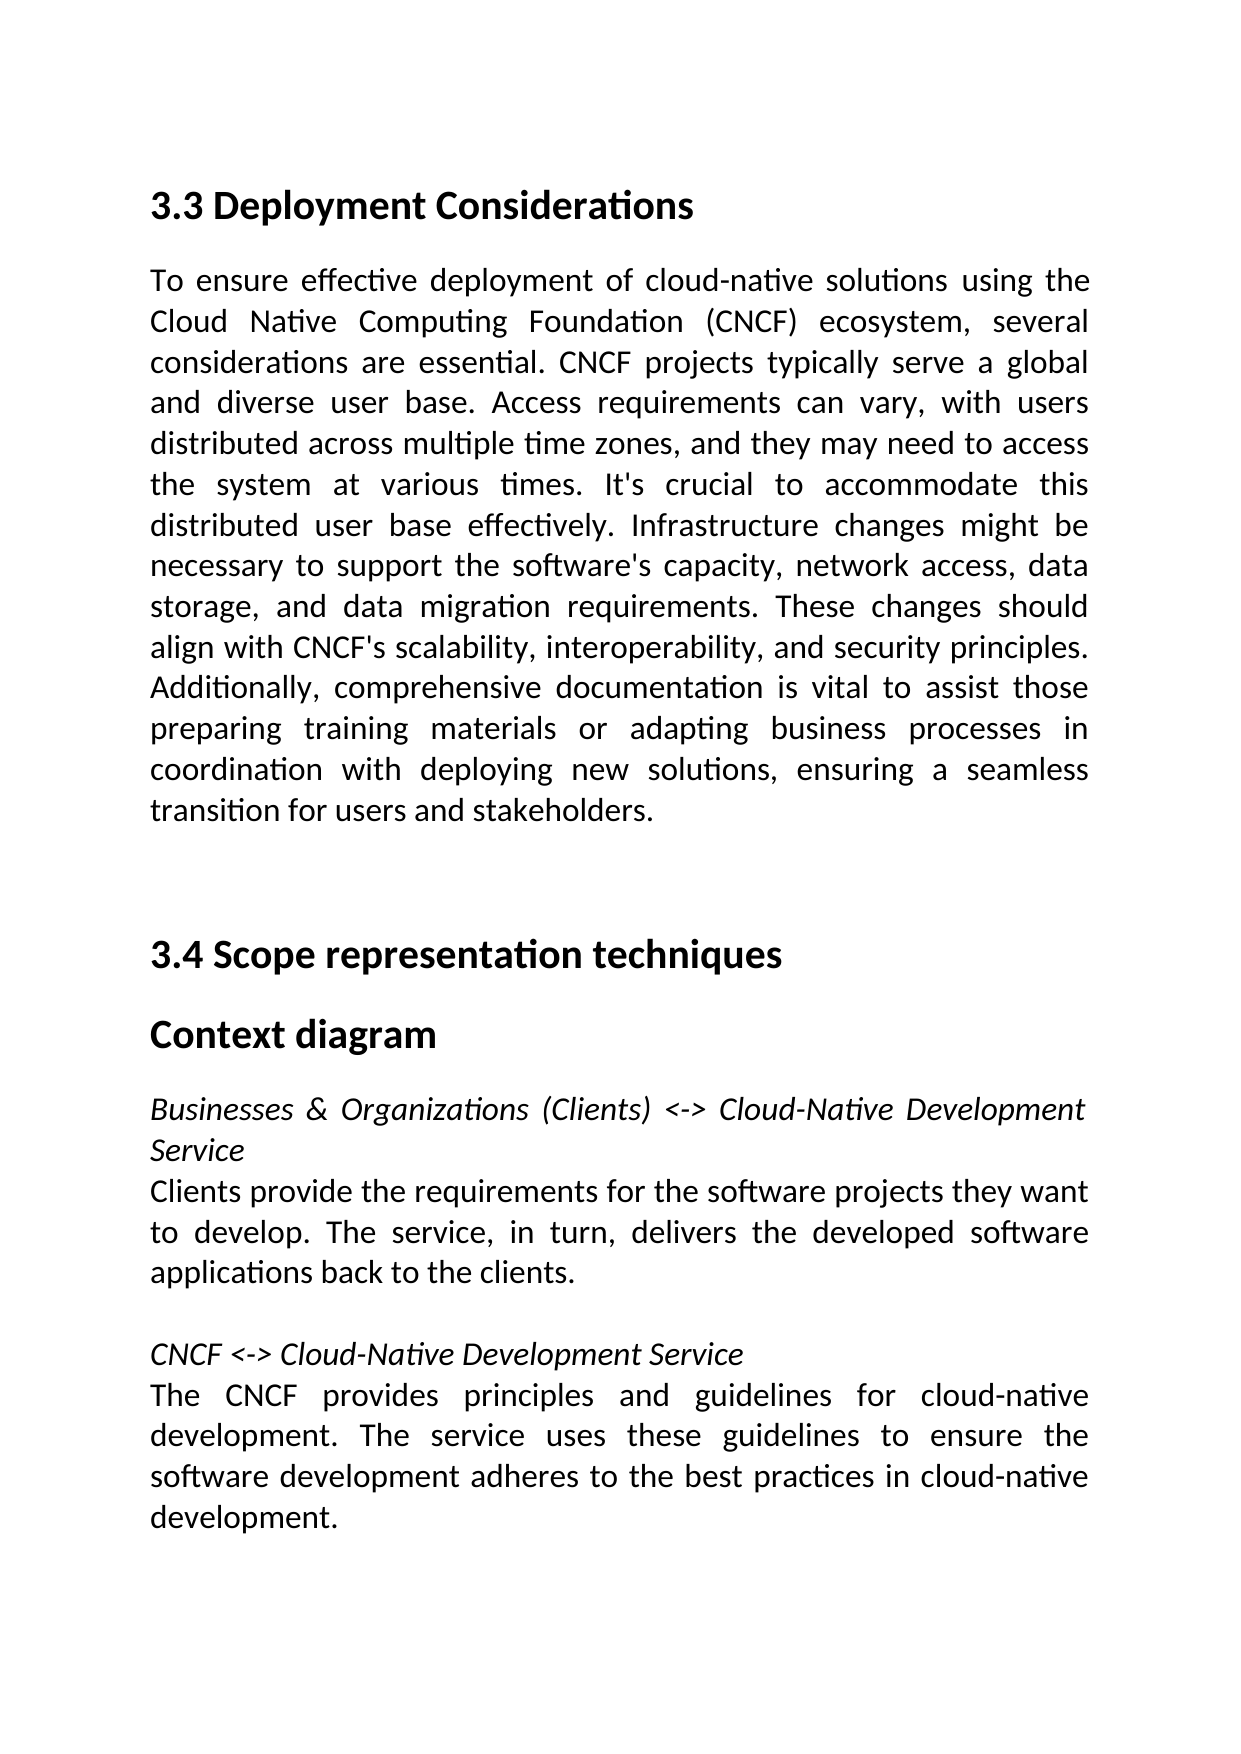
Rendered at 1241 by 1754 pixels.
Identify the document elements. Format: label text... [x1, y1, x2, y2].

text The CNCF provides principles and guidelines for cloud-native development. The service uses these guidelines to ensure the software development adheres to the best practices in cloud-native development. [150, 1373, 1090, 1536]
text To ensure effective deployment of cloud-native solutions using the Cloud Native Computing Foundation (CNCF) ecosystem, several considerations are essential. CNCF projects typically serve a global and diverse user base. Access requirements can vary, with users distributed across multiple time zones, and they may need to access the system at various times. It's crucial to accommodate this distributed user base effectively. Infrastructure changes might be necessary to support the software's capacity, network access, data storage, and data migration requirements. These changes should align with CNCF's scalability, interoperability, and security principles. Additionally, comprehensive documentation is vital to assist those preparing training materials or adapting business processes in coordination with deploying new solutions, ensuring a seamless transition for users and stakeholders. [150, 259, 1090, 829]
text CNCF <-> Cloud-Native Development Service [150, 1333, 1090, 1373]
text 3.3 Deployment Considerations [150, 179, 1090, 230]
text 3.4 Scope representation techniques [150, 928, 1090, 979]
text Context diagram [150, 1008, 1090, 1059]
text Clients provide the requirements for the software projects they want to develop. The service, in turn, delivers the developed software applications back to the clients. [150, 1170, 1090, 1292]
text Businesses & Organizations (Clients) <-> Cloud-Native Development Service [150, 1088, 1090, 1170]
